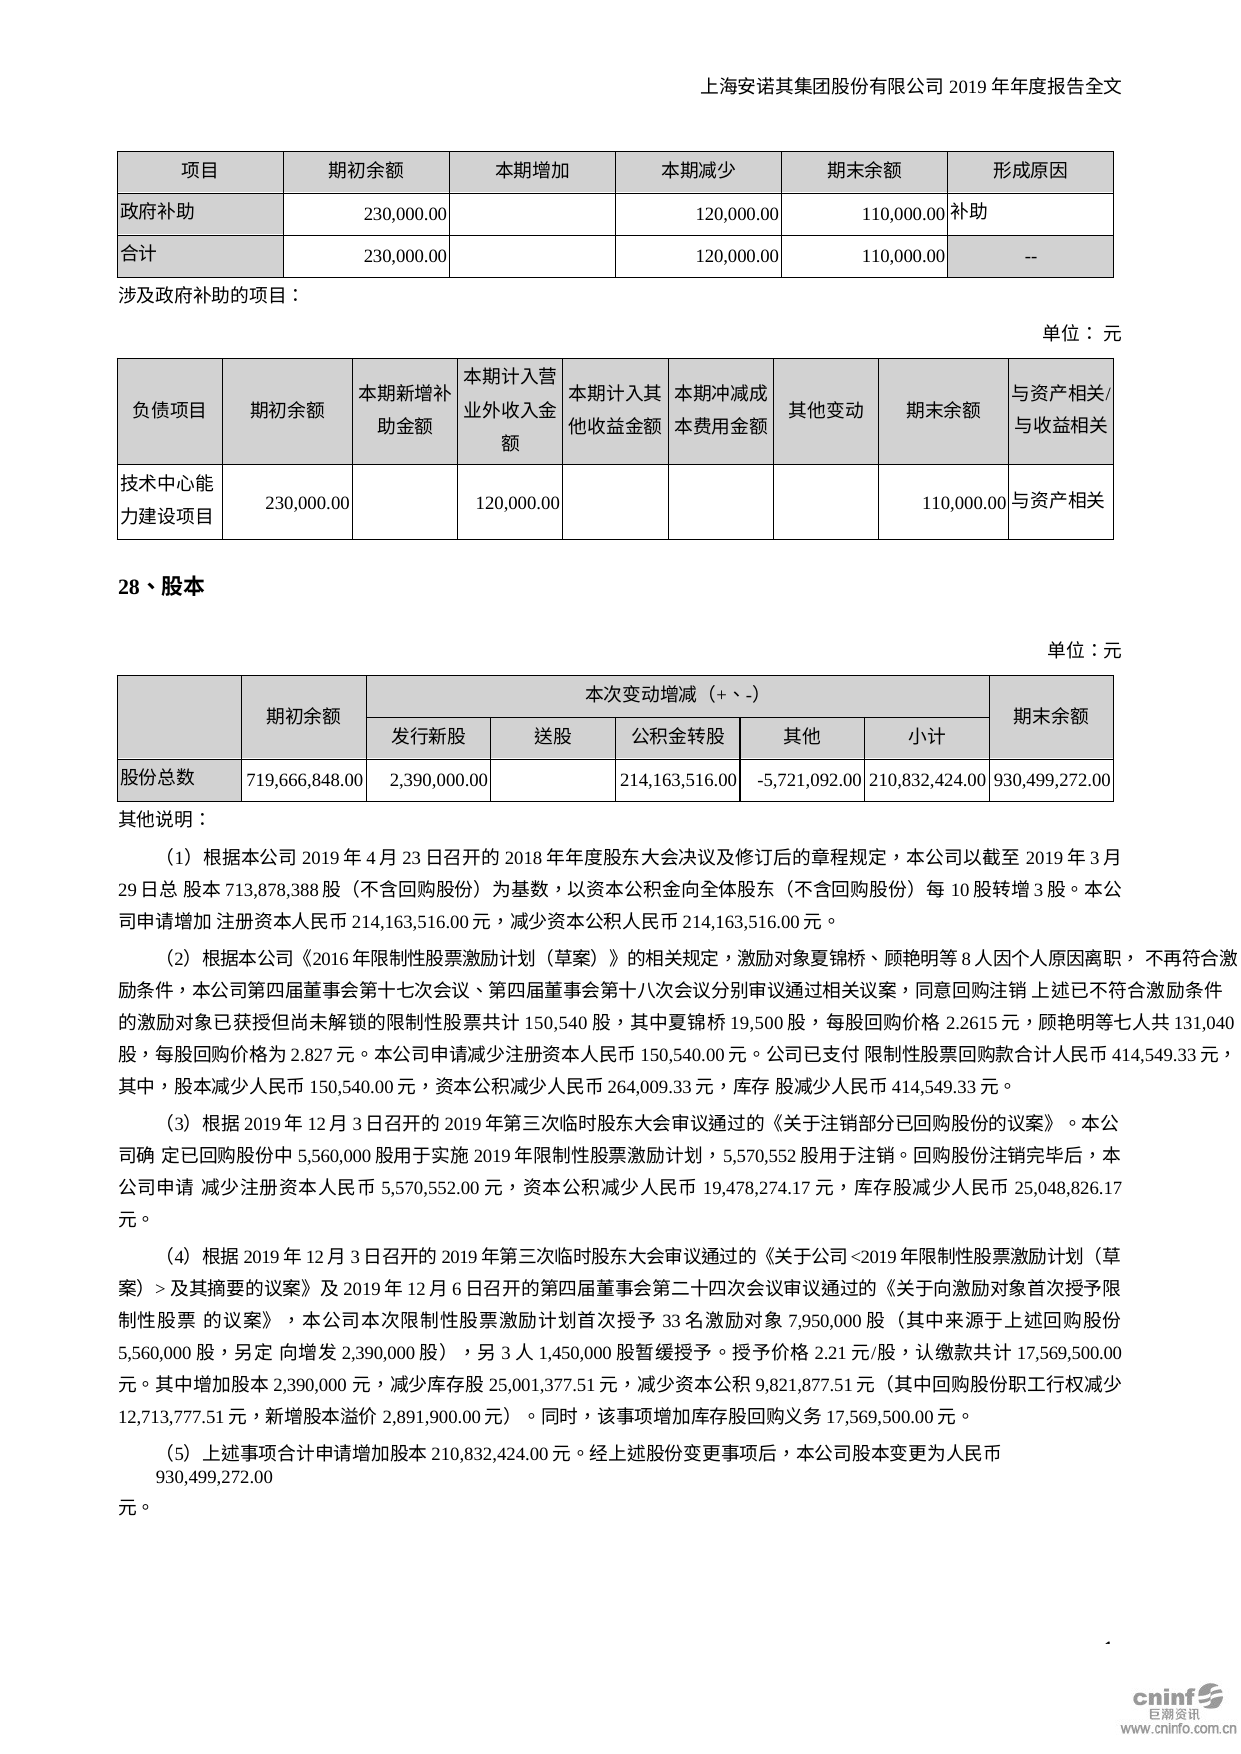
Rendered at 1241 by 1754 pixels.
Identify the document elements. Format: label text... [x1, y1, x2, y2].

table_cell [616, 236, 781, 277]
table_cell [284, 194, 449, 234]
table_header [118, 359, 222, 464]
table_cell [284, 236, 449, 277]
text （3）根据2019年12月3日召开的2019年第三次临时股东大会审议通过的《关于注销部分已回购股份的议案》。本公司确 定已回购股份中5,560,000股用于实施2019年限制性股票激励计划，5,570,552股用于注销。回购股份注销完毕后，本公司申请 减少注册资本人民币5,570,552.00元，资本公积减少人民币19,478,274.17元，库存股减少人民币25,048,826.17元。 [118, 1111, 1122, 1232]
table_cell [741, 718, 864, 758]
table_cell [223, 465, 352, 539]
text 单位：元 [102, 637, 1122, 663]
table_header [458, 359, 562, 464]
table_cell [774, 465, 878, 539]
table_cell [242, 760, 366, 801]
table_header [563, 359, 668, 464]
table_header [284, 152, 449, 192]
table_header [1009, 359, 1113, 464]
text （5）上述事项合计申请增加股本210,832,424.00元。经上述股份变更事项后，本公司股本变更为人民币930,499,272.00 [156, 1440, 1122, 1487]
text 元。 [118, 1494, 1122, 1519]
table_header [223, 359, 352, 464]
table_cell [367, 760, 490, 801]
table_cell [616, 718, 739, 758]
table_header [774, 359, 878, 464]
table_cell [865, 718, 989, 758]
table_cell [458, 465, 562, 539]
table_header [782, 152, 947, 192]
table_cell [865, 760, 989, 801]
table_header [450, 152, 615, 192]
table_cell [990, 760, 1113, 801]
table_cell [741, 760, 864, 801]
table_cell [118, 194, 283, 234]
text 单位： 元 [102, 320, 1122, 346]
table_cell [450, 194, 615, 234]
picture [1115, 1680, 1240, 1737]
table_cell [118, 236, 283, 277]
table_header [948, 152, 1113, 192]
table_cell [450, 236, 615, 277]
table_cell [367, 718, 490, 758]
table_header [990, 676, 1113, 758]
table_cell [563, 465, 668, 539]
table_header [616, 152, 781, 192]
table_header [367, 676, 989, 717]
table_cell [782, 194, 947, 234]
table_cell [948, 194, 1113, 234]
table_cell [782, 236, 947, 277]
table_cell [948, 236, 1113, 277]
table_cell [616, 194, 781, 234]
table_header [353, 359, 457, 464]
text 其他说明： [118, 807, 1122, 832]
subtitle 28、股本 [118, 571, 1122, 601]
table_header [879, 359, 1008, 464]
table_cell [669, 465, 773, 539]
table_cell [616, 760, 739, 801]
text 涉及政府补助的项目： [118, 283, 1122, 308]
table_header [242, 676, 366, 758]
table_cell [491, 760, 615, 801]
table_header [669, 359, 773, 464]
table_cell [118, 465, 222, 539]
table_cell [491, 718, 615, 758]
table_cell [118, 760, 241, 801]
text （1）根据本公司2019年4月23日召开的2018年年度股东大会决议及修订后的章程规定，本公司以截至2019年3月29日总 股本713,878,388股（不含回购股份）为基数，以资本公积金向全体股东（不含回购股份）每10股转增3股。本公司申请增加 注册资本人民币214,163,516.00元，减少资本公积人民币214,163,516.00元。 [118, 844, 1123, 933]
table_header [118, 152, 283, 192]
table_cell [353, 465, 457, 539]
text （2）根据本公司《2016年限制性股票激励计划（草案）》的相关规定，激励对象夏锦桥、顾艳明等8人因个人原因离职， 不再符合激励条件，本公司第四届董事会第十七次会议、第四届董事会第十八次会议分别审议通过相关议案，同意回购注销 上述已不符合激励条件的激励对象已获授但尚未解锁的限制性股票共计150,540股，其中夏锦桥19,500股，每股回购价格 2.2615元，顾艳明等七人共131,040股，每股回购价格为2.827元。本公司申请减少注册资本人民币150,540.00元。公司已支付 限制性股票回购款合计人民币414,549.33元，其中，股本减少人民币150,540.00元，资本公积减少人民币264,009.33元，库存 股减少人民币414,549.33元。 [118, 945, 1240, 1099]
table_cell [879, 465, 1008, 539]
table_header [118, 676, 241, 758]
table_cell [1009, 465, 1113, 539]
text （4）根据2019年12月3日召开的2019年第三次临时股东大会审议通过的《关于公司<2019年限制性股票激励计划（草案）> 及其摘要的议案》及2019年12月6日召开的第四届董事会第二十四次会议审议通过的《关于向激励对象首次授予限制性股票 的议案》，本公司本次限制性股票激励计划首次授予33名激励对象7,950,000股（其中来源于上述回购股份5,560,000股，另定 向增发2,390,000股），另3人1,450,000股暂缓授予。授予价格2.21元/股，认缴款共计17,569,500.00元。其中增加股本2,390,000 元，减少库存股25,001,377.51元，减少资本公积9,821,877.51元（其中回购股份职工行权减少12,713,777.51元，新增股本溢价 2,891,900.00元）。同时，该事项增加库存股回购义务17,569,500.00元。 [118, 1244, 1123, 1428]
